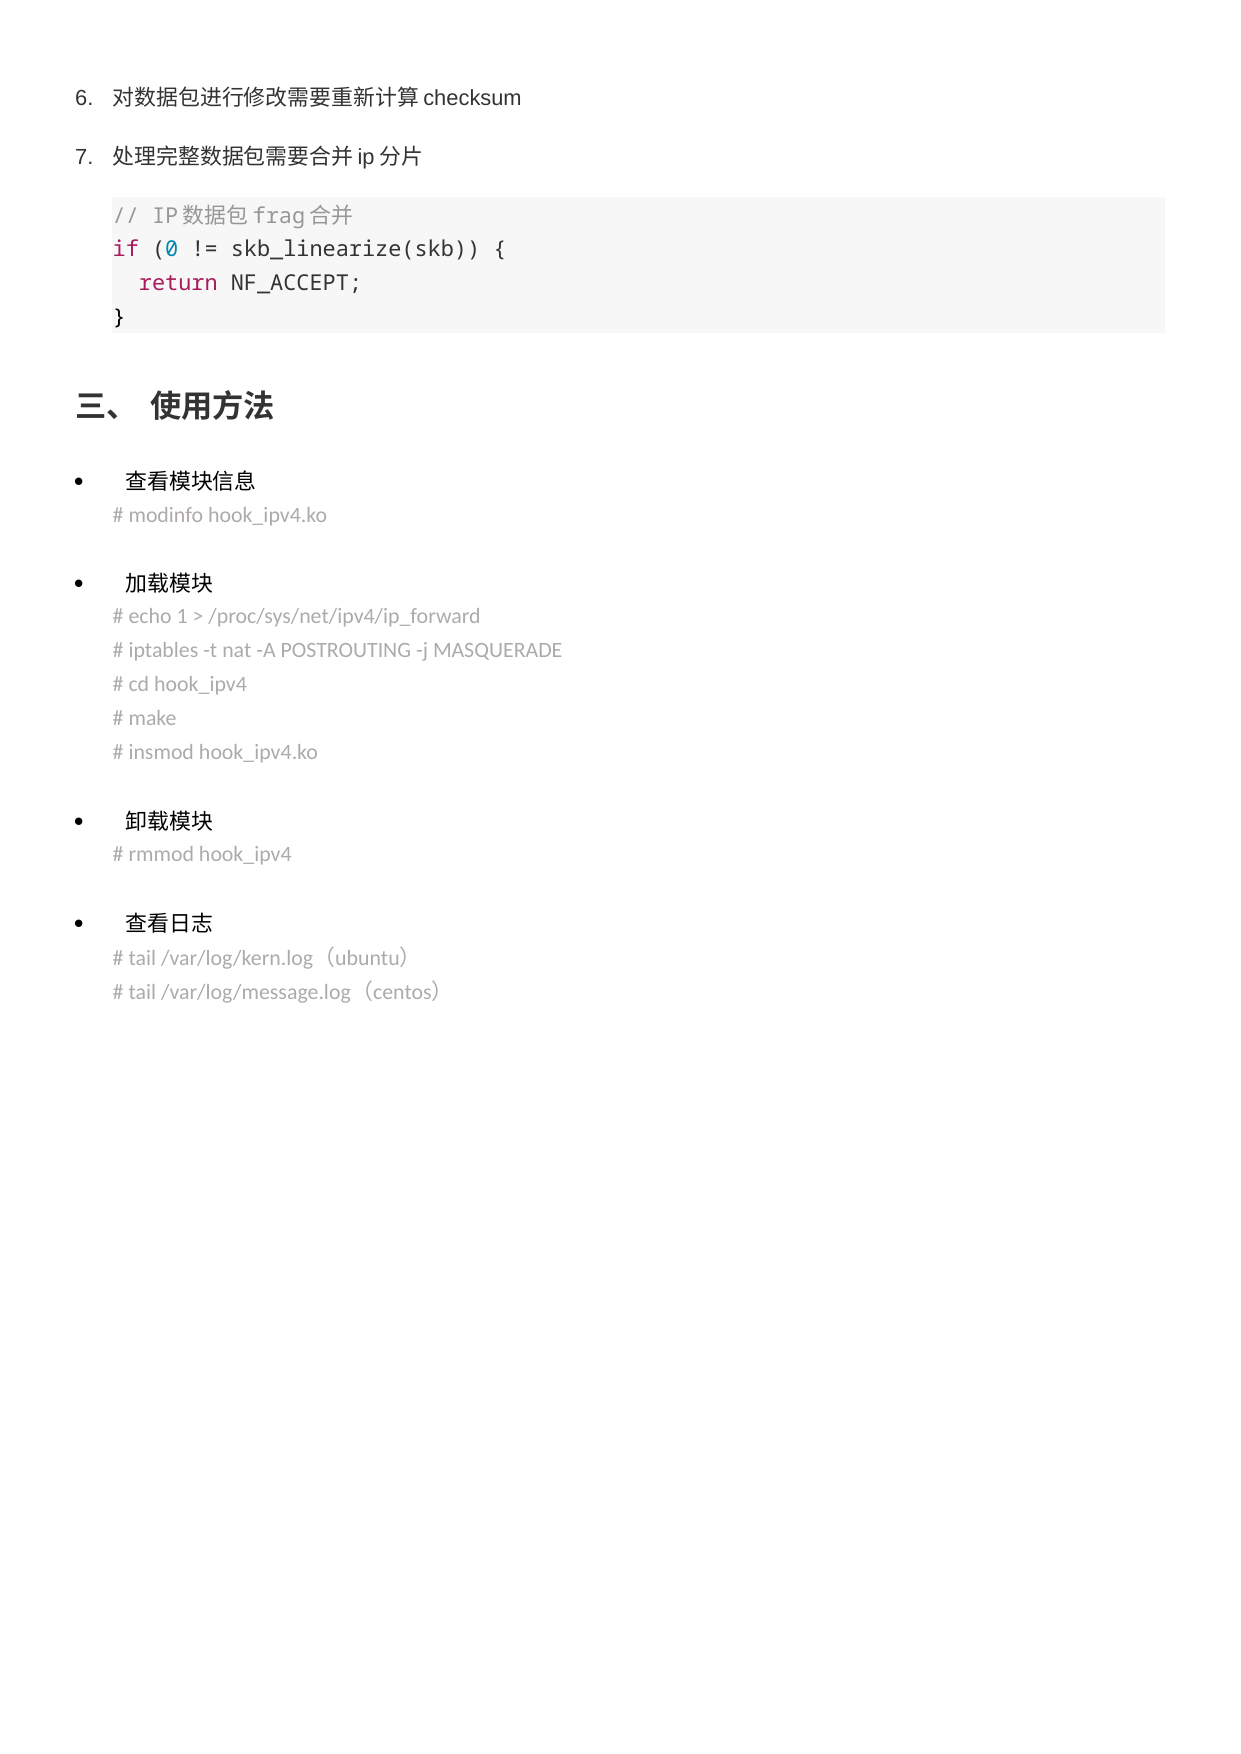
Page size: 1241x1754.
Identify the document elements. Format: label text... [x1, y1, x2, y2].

list 查看模块信息 [75, 463, 1165, 497]
list # rmmod hook_ipv4 [112, 837, 1165, 871]
text if (0 != skb_linearize(skb)) { [112, 231, 1165, 265]
list 查看日志 [75, 904, 1165, 938]
list # iptables -t nat -A POSTROUTING -j MASQUERADE [112, 633, 1165, 667]
list 卸载模块 [75, 803, 1165, 837]
list 使用方法 [75, 370, 1165, 438]
text return NF_ACCEPT; [112, 265, 1165, 299]
list # tail /var/log/message.log（centos） [112, 972, 1165, 1006]
list # cd hook_ipv4 [112, 667, 1165, 701]
text # modinfo hook_ipv4.ko [75, 497, 1165, 531]
list # insmod hook_ipv4.ko [112, 735, 1165, 769]
list 处理完整数据包需要合并ip分片 [75, 138, 1165, 172]
list 对数据包进行修改需要重新计算checksum [75, 79, 1165, 113]
text // IP数据包frag合并 [112, 197, 1165, 231]
list 加载模块 [75, 565, 1165, 599]
text # echo 1 > /proc/sys/net/ipv4/ip_forward [75, 599, 1165, 633]
text } [112, 299, 1165, 333]
list # tail /var/log/kern.log（ubuntu） [112, 938, 1165, 972]
list # make [112, 701, 1165, 735]
